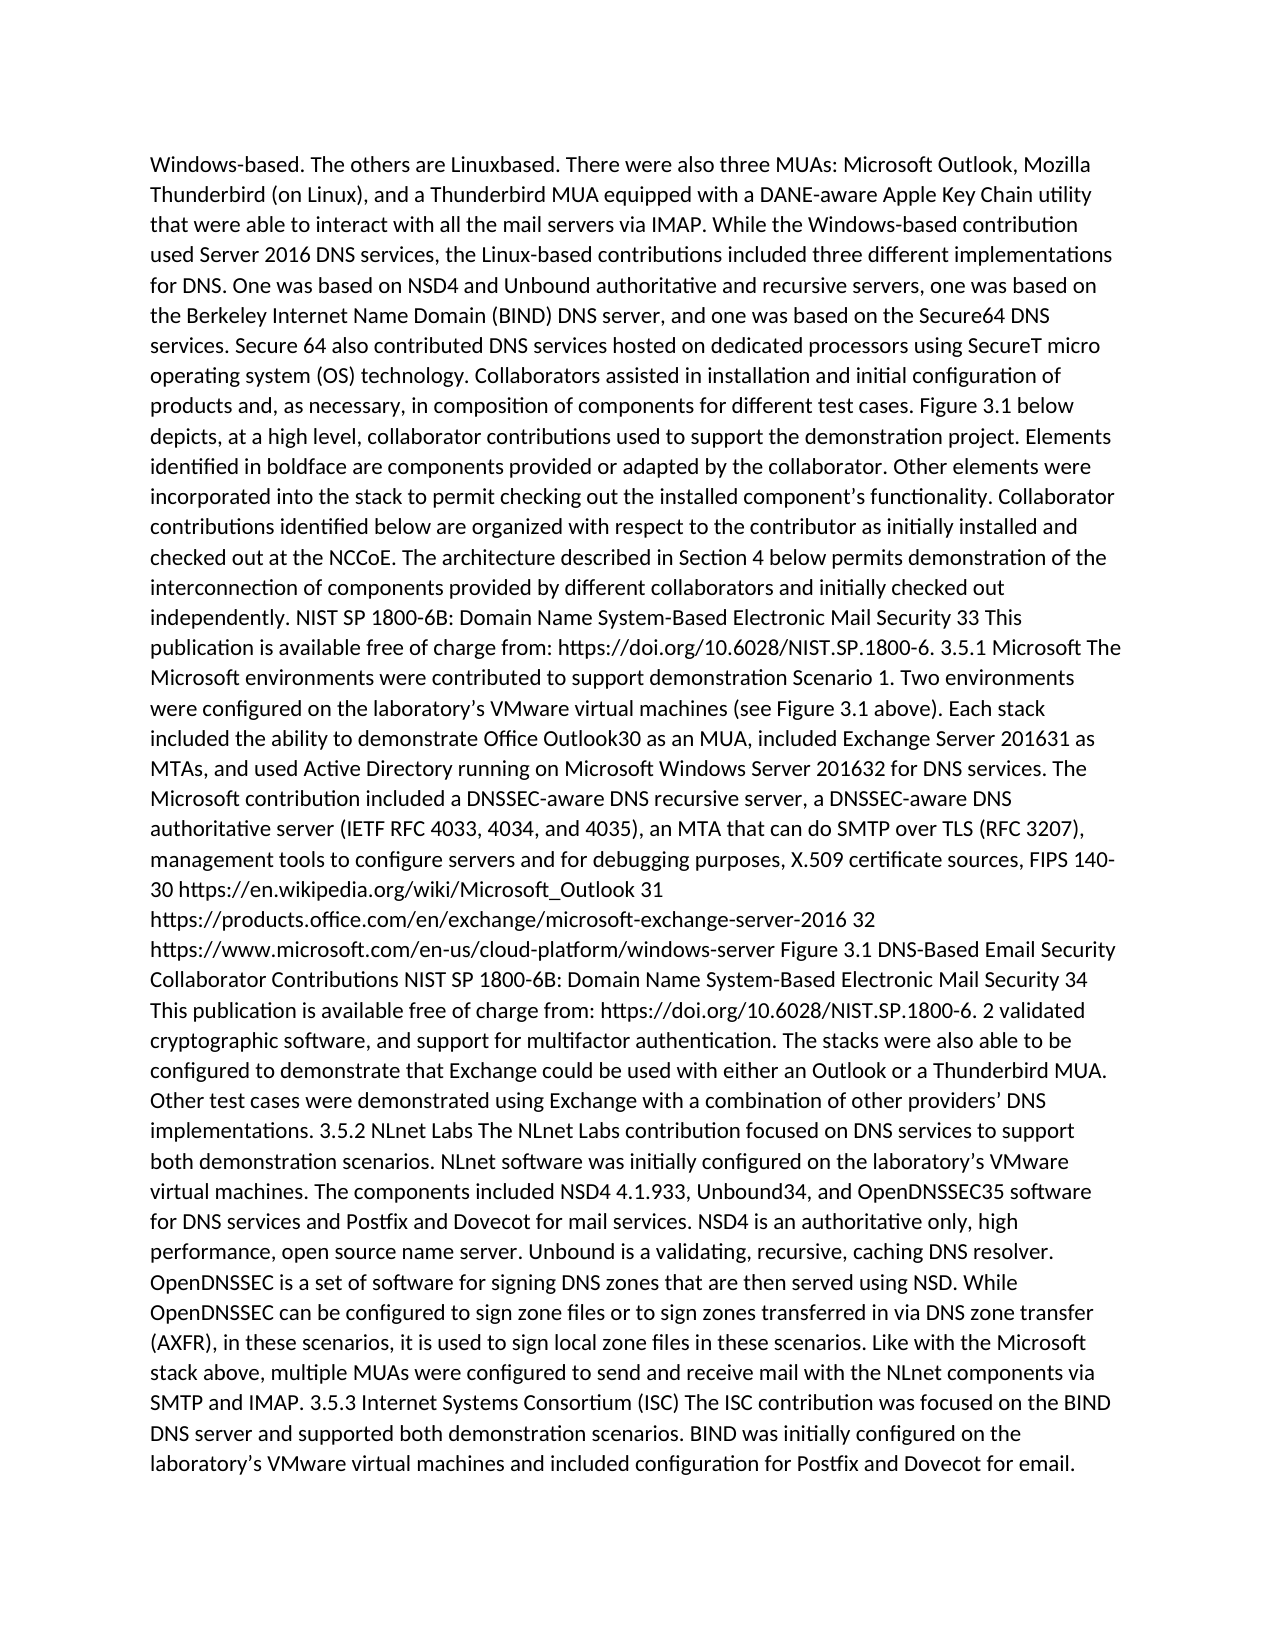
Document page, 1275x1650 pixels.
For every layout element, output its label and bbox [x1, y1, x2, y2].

text [150, 150, 1125, 1477]
